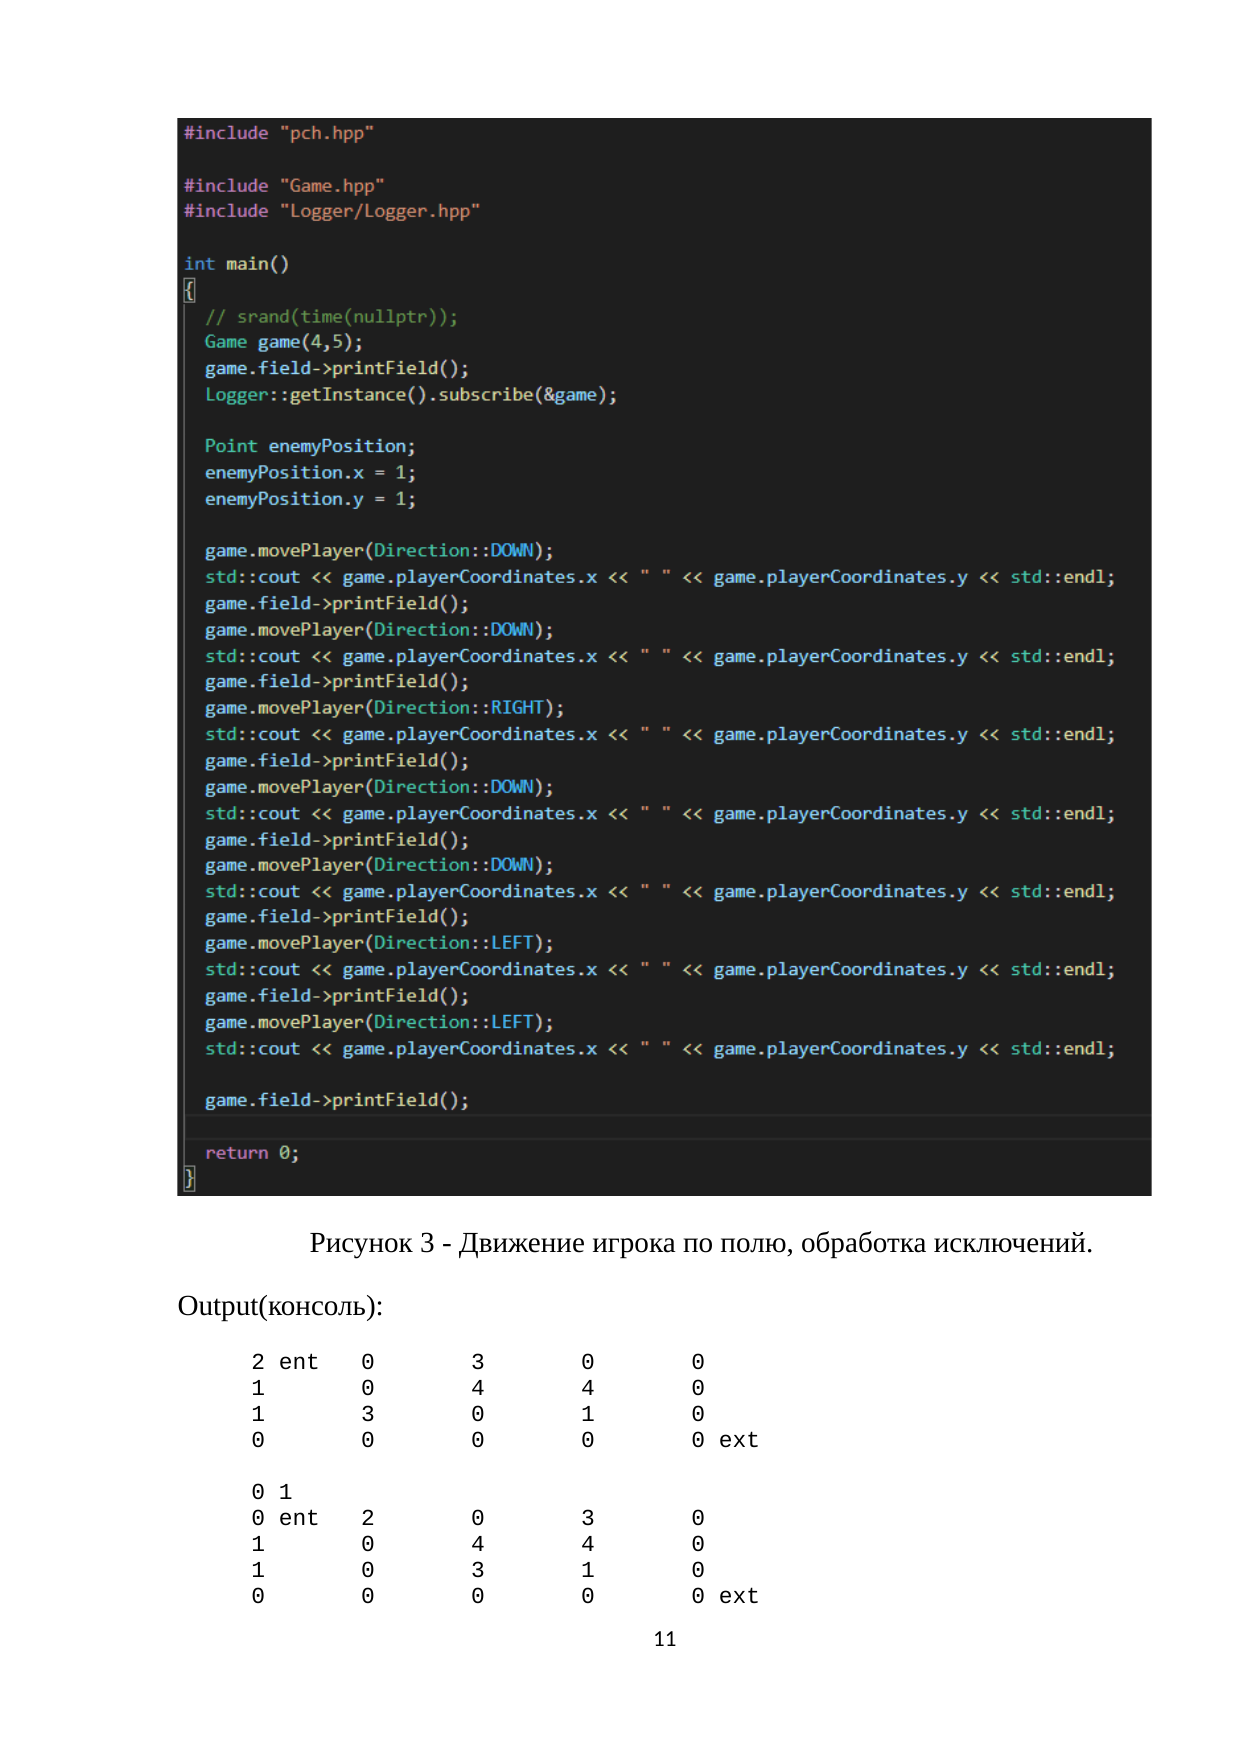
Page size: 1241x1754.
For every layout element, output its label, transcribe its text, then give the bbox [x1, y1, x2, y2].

text 0 0 0 0 0 ext [177, 1584, 1152, 1610]
text 1 0 4 4 0 [177, 1376, 1152, 1402]
text 1 0 4 4 0 [177, 1532, 1152, 1558]
text 2 ent 0 3 0 0 [177, 1351, 1152, 1376]
picture [177, 118, 1152, 1196]
text 0 0 0 0 0 ext [177, 1428, 1152, 1454]
text 1 0 3 1 0 [177, 1558, 1152, 1584]
text 1 3 0 1 0 [177, 1402, 1152, 1428]
text 0 ent 2 0 3 0 [177, 1506, 1152, 1532]
text Output(консоль): [177, 1288, 1152, 1321]
text 0 1 [177, 1480, 1152, 1506]
